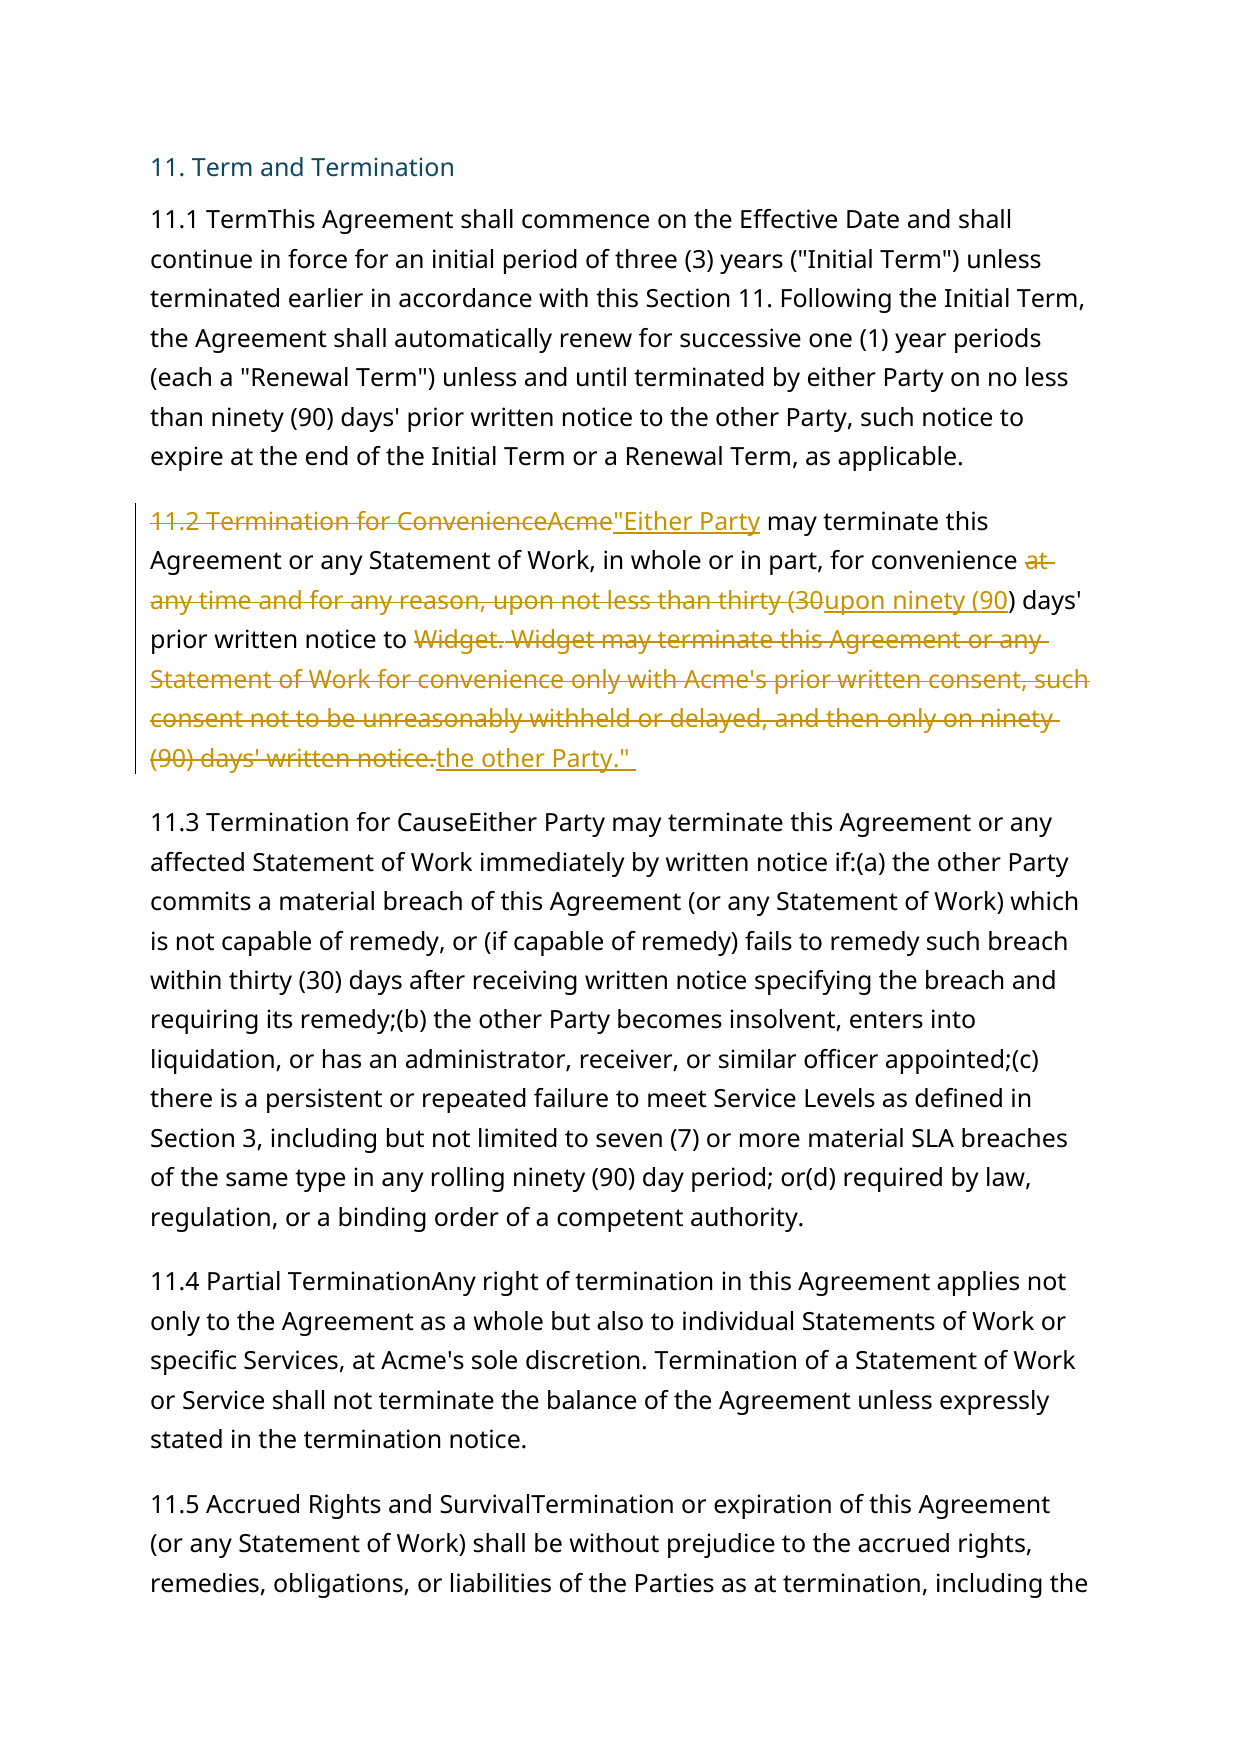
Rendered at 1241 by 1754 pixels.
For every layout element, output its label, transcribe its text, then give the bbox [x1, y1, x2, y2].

text 11.1 TermThis Agreement shall commence on the Effective Date and shall continue in force for an initial period of three (3) years ("Initial Term") unless terminated earlier in accordance with this Section 11. Following the Initial Term, the Agreement shall automatically renew for successive one (1) year periods (each a "Renewal Term") unless and until terminated by either Party on no less than ninety (90) days' prior written notice to the other Party, such notice to expire at the end of the Initial Term or a Renewal Term, as applicable. [150, 202, 1090, 473]
subtitle 11. Term and Termination [150, 150, 1090, 184]
text 11.4 Partial TerminationAny right of termination in this Agreement applies not only to the Agreement as a whole but also to individual Statements of Work or specific Services, at Acme's sole discretion. Termination of a Statement of Work or Service shall not terminate the balance of the Agreement unless expressly stated in the termination notice. [150, 1264, 1090, 1456]
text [150, 1486, 1090, 1599]
text may terminate this Agreement or any Statement of Work, in whole or in part, for convenience ) days' prior written notice to [150, 503, 1090, 681]
text may terminate this Agreement or any Statement of Work, in whole or in part, for convenience ) days' prior written notice to [150, 682, 1090, 774]
text 11.3 Termination for CauseEither Party may terminate this Agreement or any affected Statement of Work immediately by written notice if:(a) the other Party commits a material breach of this Agreement (or any Statement of Work) which is not capable of remedy, or (if capable of remedy) fails to remedy such breach within thirty (30) days after receiving written notice specifying the breach and requiring its remedy;(b) the other Party becomes insolvent, enters into liquidation, or has an administrator, receiver, or similar officer appointed;(c) there is a persistent or repeated failure to meet Service Levels as defined in Section 3, including but not limited to seven (7) or more material SLA breaches of the same type in any rolling ninety (90) day period; or(d) required by law, regulation, or a binding order of a competent authority. [150, 805, 1090, 1233]
